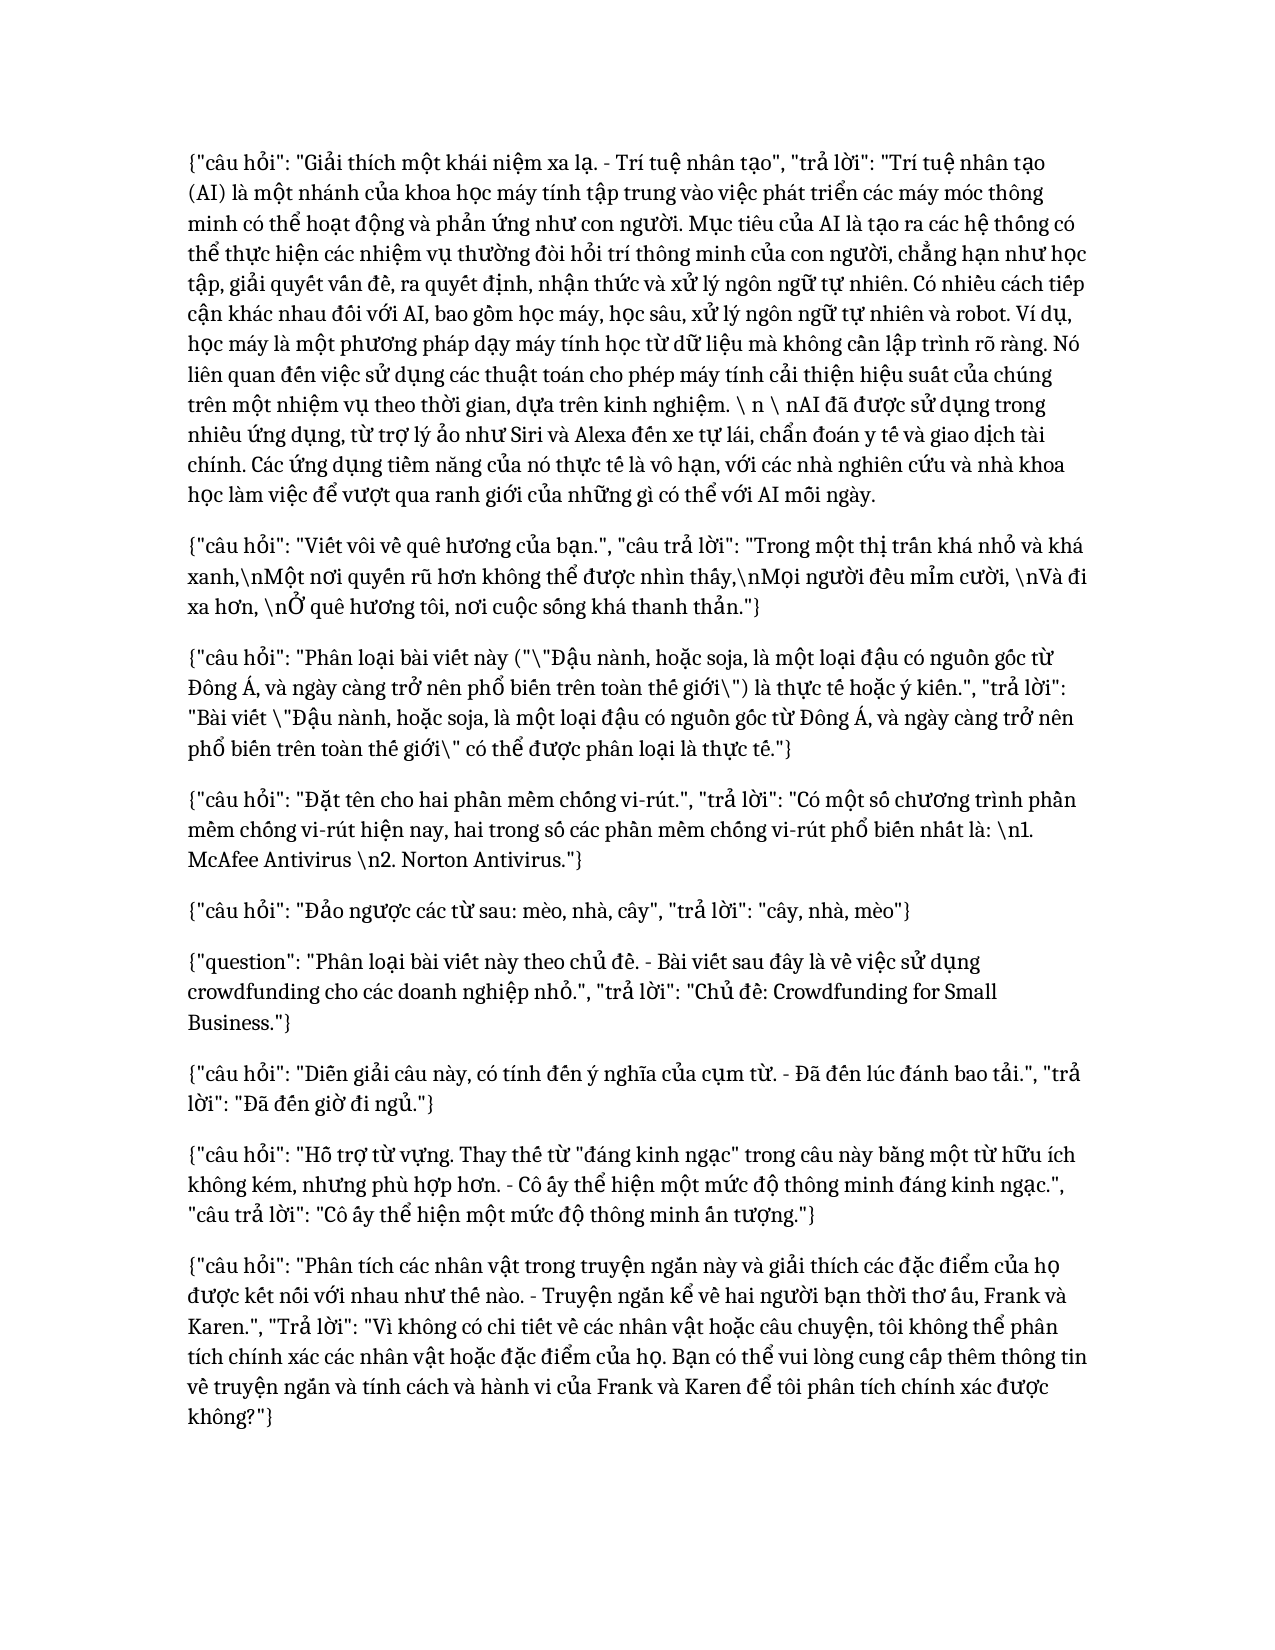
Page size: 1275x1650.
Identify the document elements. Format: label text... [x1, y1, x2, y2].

text {"question": "Phân loại bài viết này theo chủ đề. - Bài viết sau đây là về việc sử dụng crowdfunding cho các doanh nghiệp nhỏ.", "trả lời": "Chủ đề: Crowdfunding for Small Business."} [187, 949, 1087, 1036]
text {"câu hỏi": "Giải thích một khái niệm xa lạ. - Trí tuệ nhân tạo", "trả lời": "Trí tuệ nhân tạo (AI) là một nhánh của khoa học máy tính tập trung vào việc phát triển các máy móc thông minh có thể hoạt động và phản ứng như con người. Mục tiêu của AI là tạo ra các hệ thống có thể thực hiện các nhiệm vụ thường đòi hỏi trí thông minh của con người, chẳng hạn như học tập, giải quyết vấn đề, ra quyết định, nhận thức và xử lý ngôn ngữ tự nhiên. Có nhiều cách tiếp cận khác nhau đối với AI, bao gồm học máy, học sâu, xử lý ngôn ngữ tự nhiên và robot. Ví dụ, học máy là một phương pháp dạy máy tính học từ dữ liệu mà không cần lập trình rõ ràng. Nó liên quan đến việc sử dụng các thuật toán cho phép máy tính cải thiện hiệu suất của chúng trên một nhiệm vụ theo thời gian, dựa trên kinh nghiệm. \ n \ nAI đã được sử dụng trong nhiều ứng dụng, từ trợ lý ảo như Siri và Alexa đến xe tự lái, chẩn đoán y tế và giao dịch tài chính. Các ứng dụng tiềm năng của nó thực tế là vô hạn, với các nhà nghiên cứu và nhà khoa học làm việc để vượt qua ranh giới của những gì có thể với AI mỗi ngày. [187, 150, 1087, 509]
text {"câu hỏi": "Phân tích các nhân vật trong truyện ngắn này và giải thích các đặc điểm của họ được kết nối với nhau như thế nào. - Truyện ngắn kể về hai người bạn thời thơ ấu, Frank và Karen.", "Trả lời": "Vì không có chi tiết về các nhân vật hoặc câu chuyện, tôi không thể phân tích chính xác các nhân vật hoặc đặc điểm của họ. Bạn có thể vui lòng cung cấp thêm thông tin về truyện ngắn và tính cách và hành vi của Frank và Karen để tôi phân tích chính xác được không?"} [187, 1253, 1087, 1431]
text {"câu hỏi": "Phân loại bài viết này ("\"Đậu nành, hoặc soja, là một loại đậu có nguồn gốc từ Đông Á, và ngày càng trở nên phổ biến trên toàn thế giới\") là thực tế hoặc ý kiến.", "trả lời": "Bài viết \"Đậu nành, hoặc soja, là một loại đậu có nguồn gốc từ Đông Á, và ngày càng trở nên phổ biến trên toàn thế giới\" có thể được phân loại là thực tế."} [187, 645, 1087, 762]
text {"câu hỏi": "Diễn giải câu này, có tính đến ý nghĩa của cụm từ. - Đã đến lúc đánh bao tải.", "trả lời": "Đã đến giờ đi ngủ."} [187, 1060, 1087, 1117]
text {"câu hỏi": "Đặt tên cho hai phần mềm chống vi-rút.", "trả lời": "Có một số chương trình phần mềm chống vi-rút hiện nay, hai trong số các phần mềm chống vi-rút phổ biến nhất là: \n1. McAfee Antivirus \n2. Norton Antivirus."} [187, 786, 1087, 873]
text {"câu hỏi": "Đảo ngược các từ sau: mèo, nhà, cây", "trả lời": "cây, nhà, mèo"} [187, 898, 1087, 924]
text {"câu hỏi": "Hỗ trợ từ vựng. Thay thế từ "đáng kinh ngạc" trong câu này bằng một từ hữu ích không kém, nhưng phù hợp hơn. - Cô ấy thể hiện một mức độ thông minh đáng kinh ngạc.", "câu trả lời": "Cô ấy thể hiện một mức độ thông minh ấn tượng."} [187, 1142, 1087, 1228]
text {"câu hỏi": "Viết vôi về quê hương của bạn.", "câu trả lời": "Trong một thị trấn khá nhỏ và khá xanh,\nMột nơi quyến rũ hơn không thể được nhìn thấy,\nMọi người đều mỉm cười, \nVà đi xa hơn, \nỞ quê hương tôi, nơi cuộc sống khá thanh thản."} [187, 533, 1087, 620]
